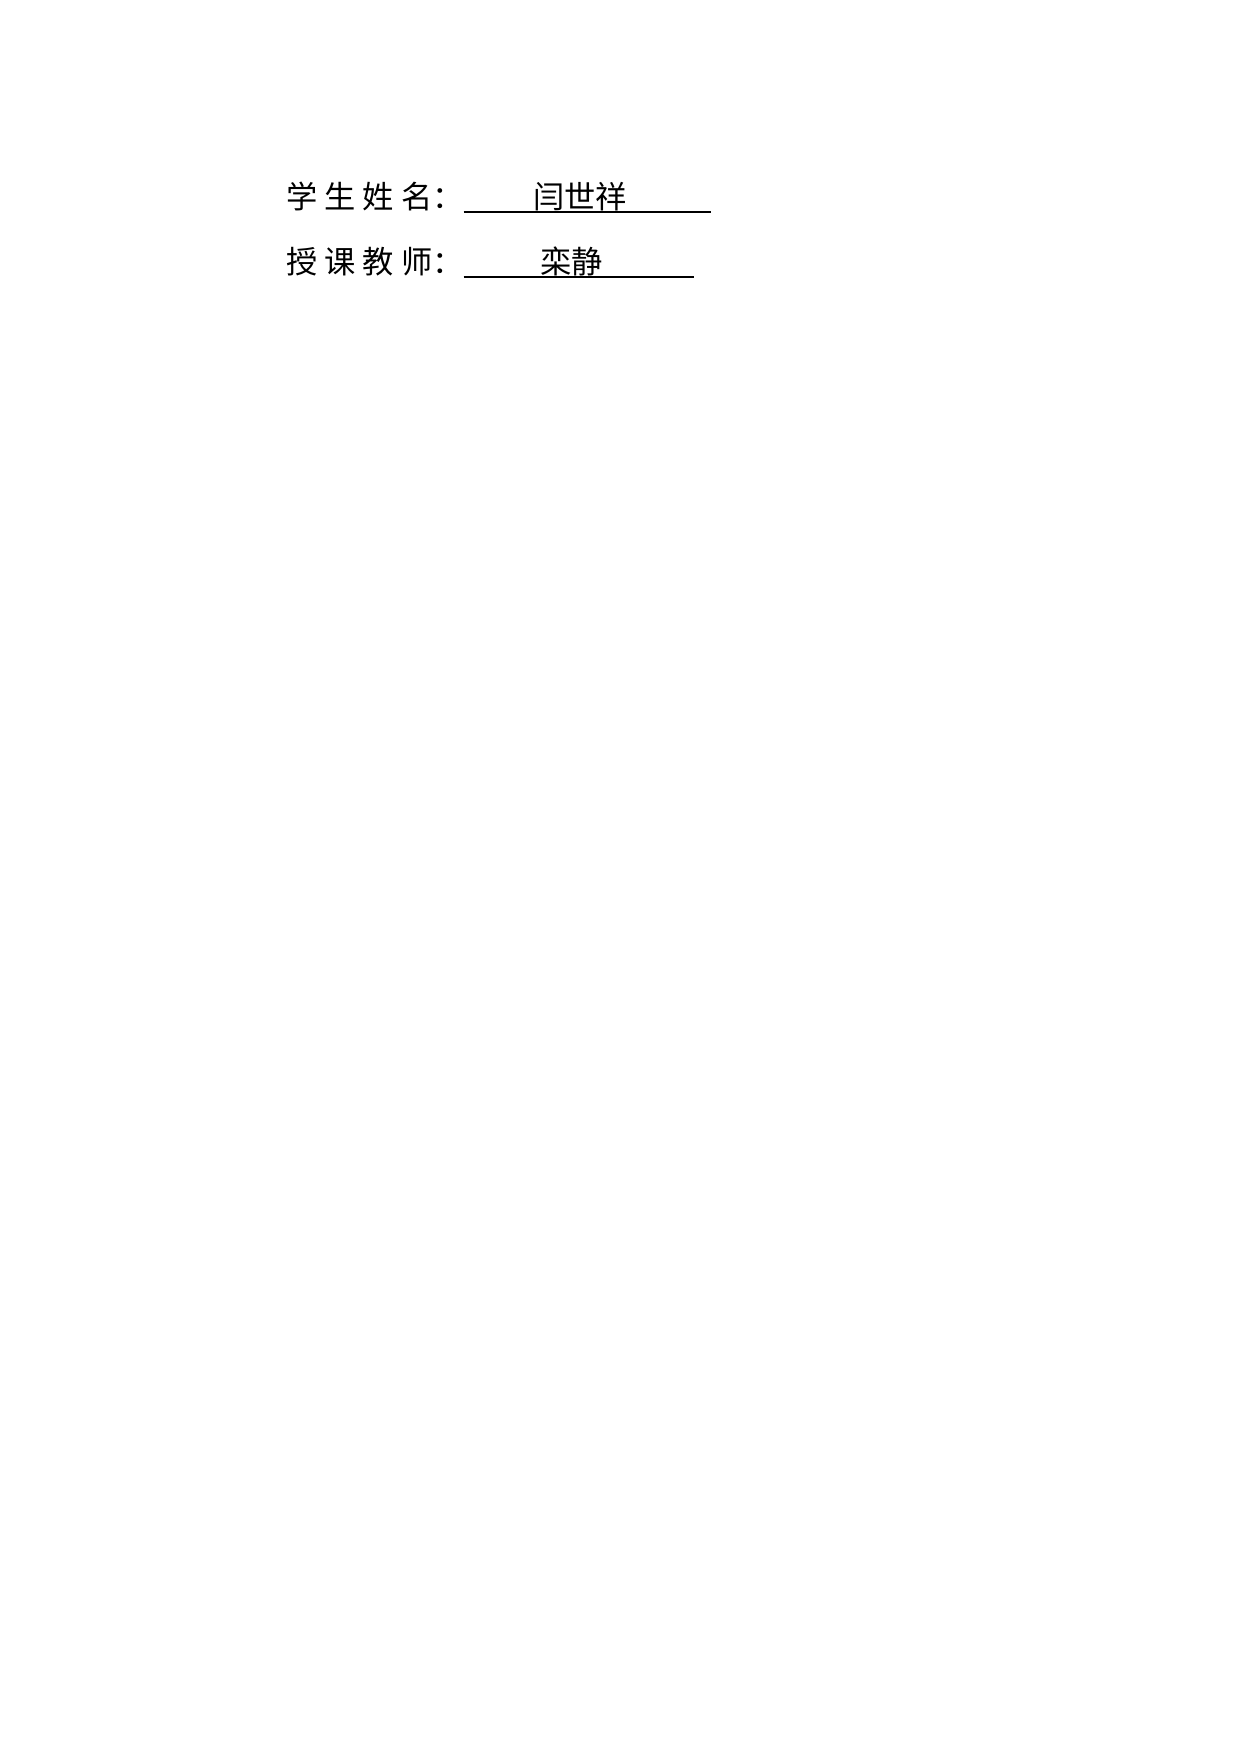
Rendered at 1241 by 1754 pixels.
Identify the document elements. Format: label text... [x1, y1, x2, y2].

text 授 课 教 师： 栾静 [220, 227, 1053, 292]
text 学 生 姓 名： 闫世祥 [220, 162, 1053, 227]
